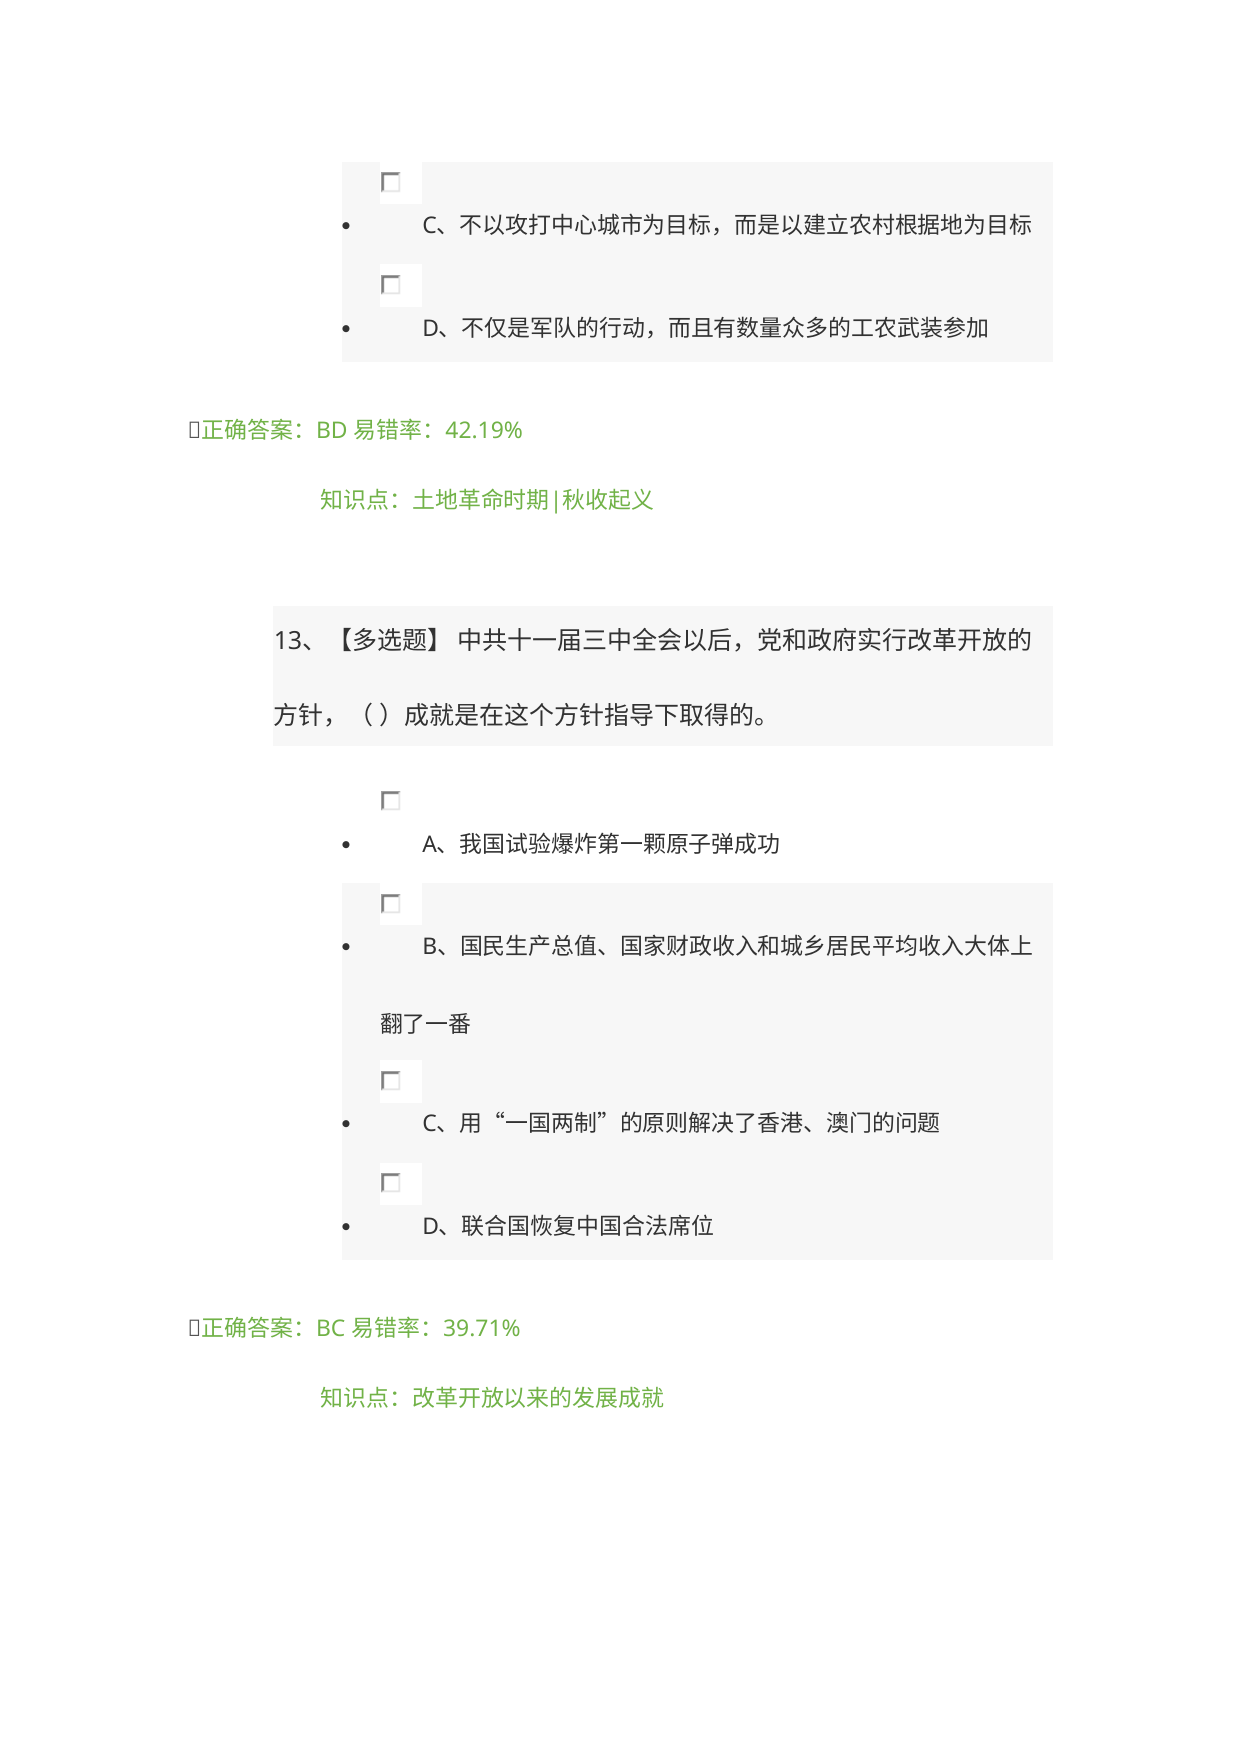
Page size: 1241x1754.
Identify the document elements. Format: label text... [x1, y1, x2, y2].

text 13、【多选题】 中共十一届三中全会以后，党和政府实行改革开放的方针，（ ）成就是在这个方针指导下取得的。 [273, 606, 1053, 746]
list B、国民生产总值、国家财政收入和城乡居民平均收入大体上翻了一番 [342, 883, 1053, 1055]
list D、联合国恢复中国合法席位 [342, 1163, 1053, 1260]
list D、不仅是军队的行动，而且有数量众多的工农武装参加 [342, 264, 1053, 362]
list A、我国试验爆炸第一颗原子弹成功 [342, 781, 1053, 878]
text 正确答案：BD 易错率：42.19% [187, 396, 1053, 461]
text 知识点：改革开放以来的发展成就 [320, 1364, 936, 1429]
list C、用“一国两制”的原则解决了香港、澳门的问题 [342, 1060, 1053, 1158]
list C、不以攻打中心城市为目标，而是以建立农村根据地为目标 [342, 162, 1053, 259]
text 正确答案：BC 易错率：39.71% [187, 1294, 1053, 1359]
text 知识点：土地革命时期|秋收起义 [320, 466, 936, 531]
